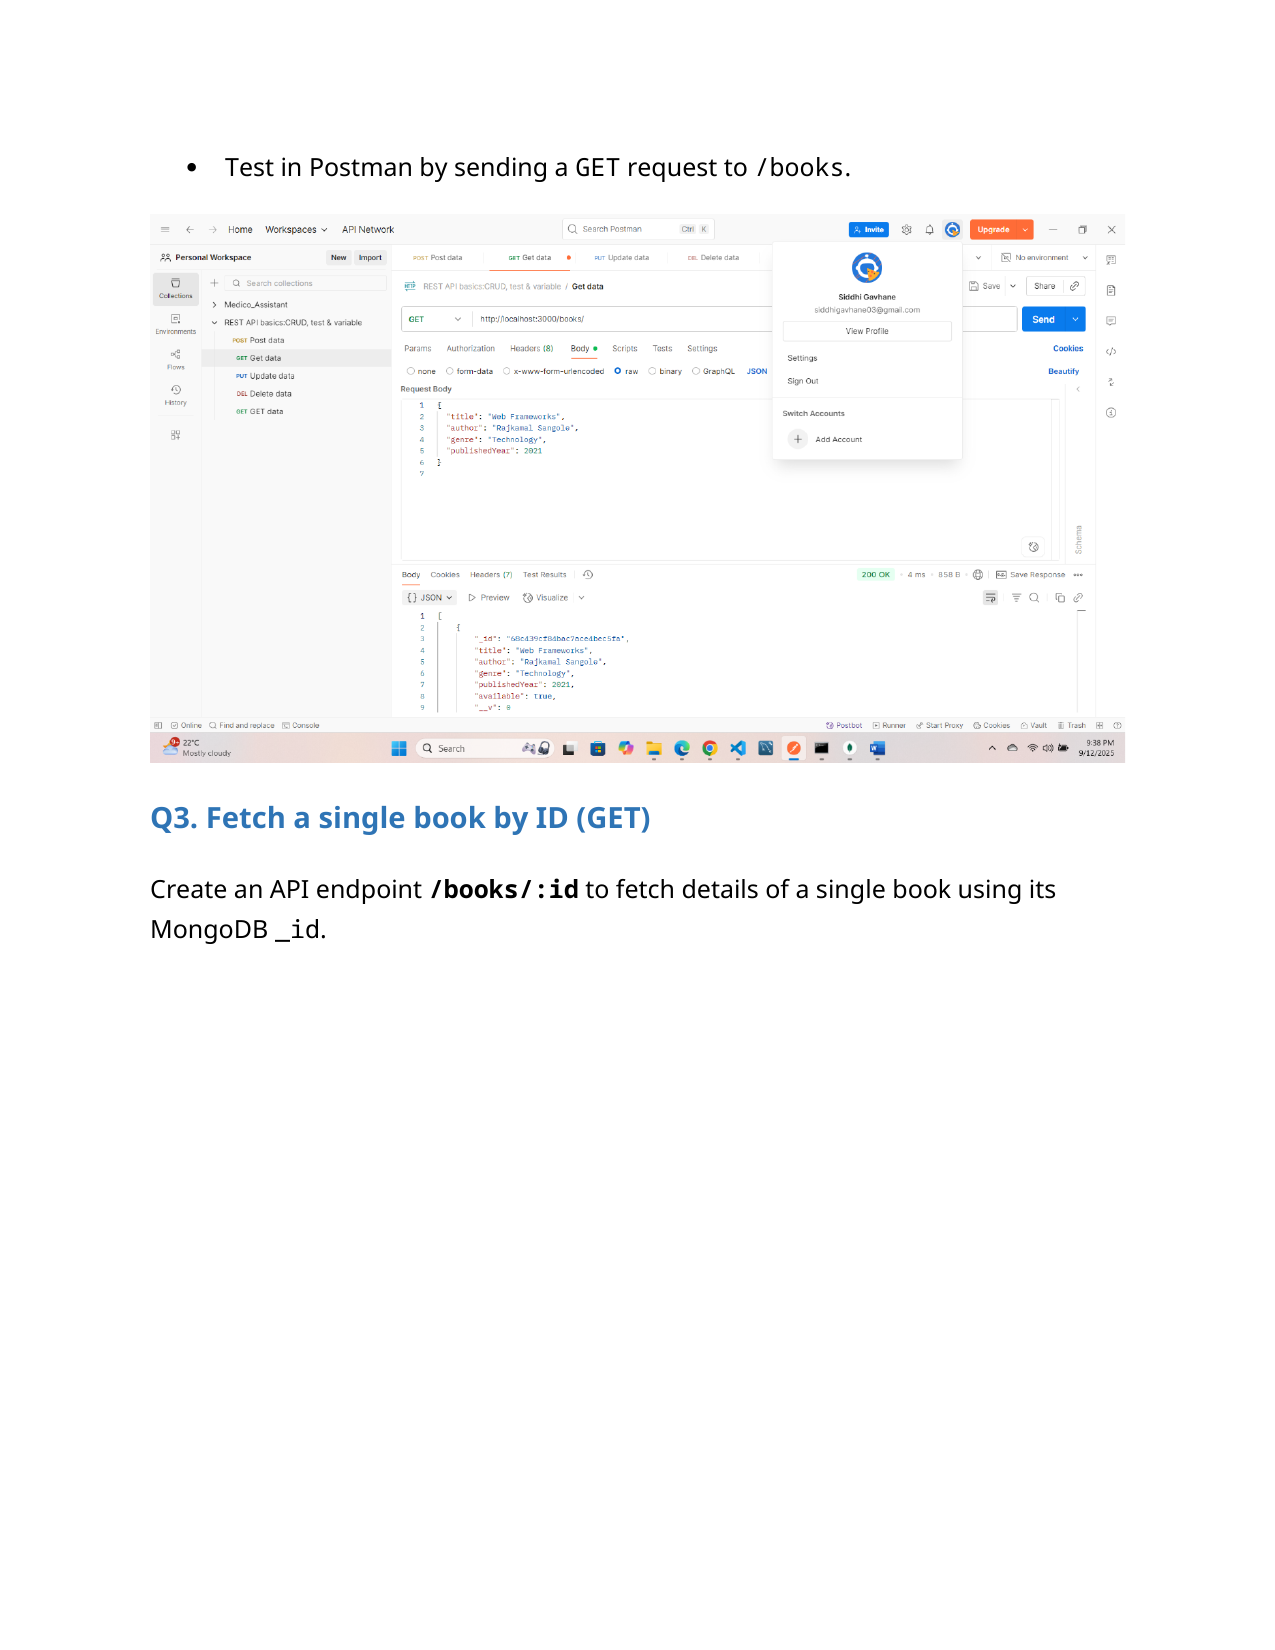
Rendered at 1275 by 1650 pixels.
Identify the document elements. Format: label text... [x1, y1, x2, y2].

subtitle Q3. Fetch a single book by ID (GET) [150, 797, 1125, 837]
text Create an API endpoint /books/:id to fetch details of a single book using its MongoDB _id. [150, 872, 1125, 946]
picture [150, 214, 1125, 763]
list Test in Postman by sending a GET request to /books. [187, 150, 1125, 184]
